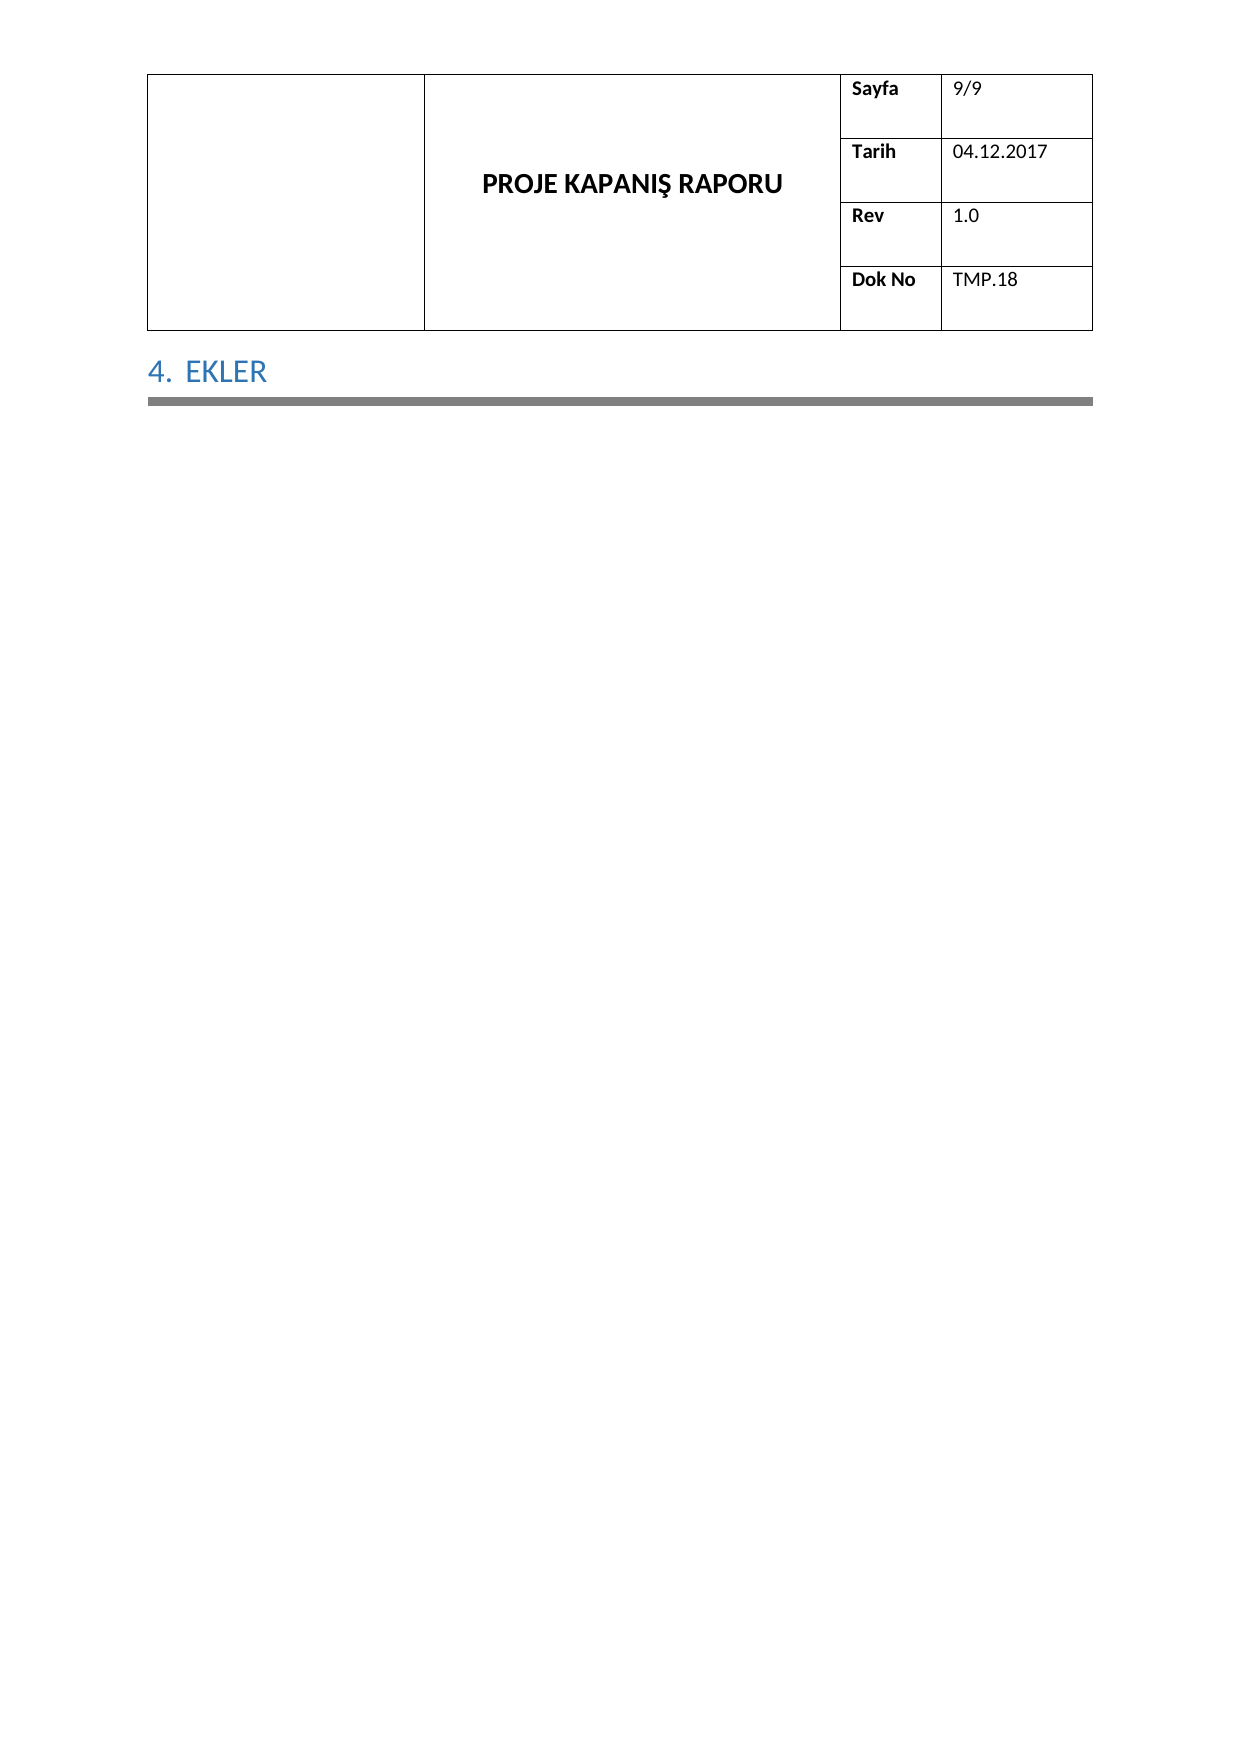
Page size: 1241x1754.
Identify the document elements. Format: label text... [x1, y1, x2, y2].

subtitle EKLER [148, 350, 1093, 397]
